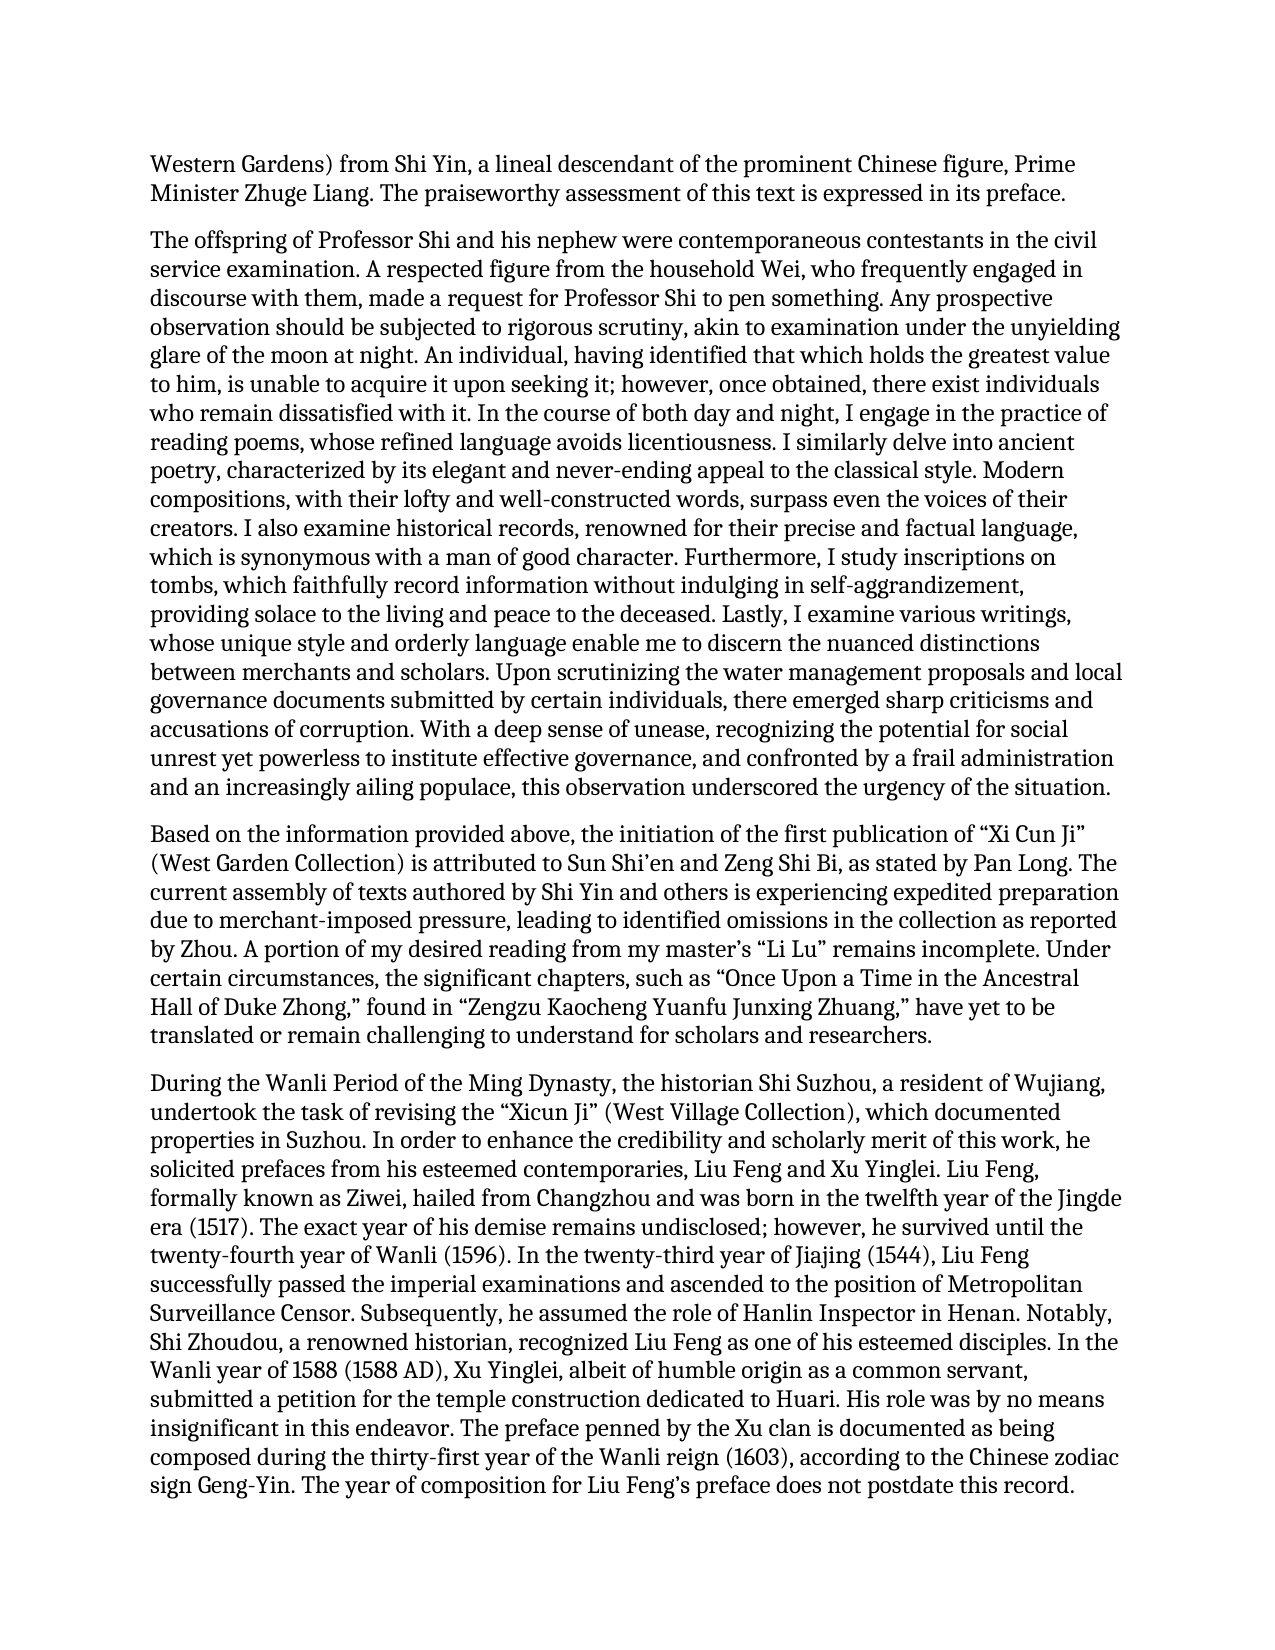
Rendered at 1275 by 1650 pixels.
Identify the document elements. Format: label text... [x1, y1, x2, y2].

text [150, 1069, 1125, 1500]
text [150, 150, 1125, 207]
text Based on the information provided above, the initiation of the first publication of “Xi Cun Ji” (West Garden Collection) is attributed to Sun Shi’en and Zeng Shi Bi, as stated by Pan Long. The current assembly of texts authored by Shi Yin and others is experiencing expedited preparation due to merchant-imposed pressure, leading to identified omissions in the collection as reported by Zhou. A portion of my desired reading from my master’s “Li Lu” remains incomplete. Under certain circumstances, the significant chapters, such as “Once Upon a Time in the Ancestral Hall of Duke Zhong,” found in “Zengzu Kaocheng Yuanfu Junxing Zhuang,” have yet to be translated or remain challenging to understand for scholars and researchers. [150, 820, 1125, 1050]
text The offspring of Professor Shi and his nephew were contemporaneous contestants in the civil service examination. A respected figure from the household Wei, who frequently engaged in discourse with them, made a request for Professor Shi to pen something. Any prospective observation should be subjected to rigorous scrutiny, akin to examination under the unyielding glare of the moon at night. An individual, having identified that which holds the greatest value to him, is unable to acquire it upon seeking it; however, once obtained, there exist individuals who remain dissatisfied with it. In the course of both day and night, I engage in the practice of reading poems, whose refined language avoids licentiousness. I similarly delve into ancient poetry, characterized by its elegant and never-ending appeal to the classical style. Modern compositions, with their lofty and well-constructed words, surpass even the voices of their creators. I also examine historical records, renowned for their precise and factual language, which is synonymous with a man of good character. Furthermore, I study inscriptions on tombs, which faithfully record information without indulging in self-aggrandizement, providing solace to the living and peace to the deceased. Lastly, I examine various writings, whose unique style and orderly language enable me to discern the nuanced distinctions between merchants and scholars. Upon scrutinizing the water management proposals and local governance documents submitted by certain individuals, there emerged sharp criticisms and accusations of corruption. With a deep sense of unease, recognizing the potential for social unrest yet powerless to institute effective governance, and confronted by a frail administration and an increasingly ailing populace, this observation underscored the urgency of the situation. [150, 226, 1125, 801]
